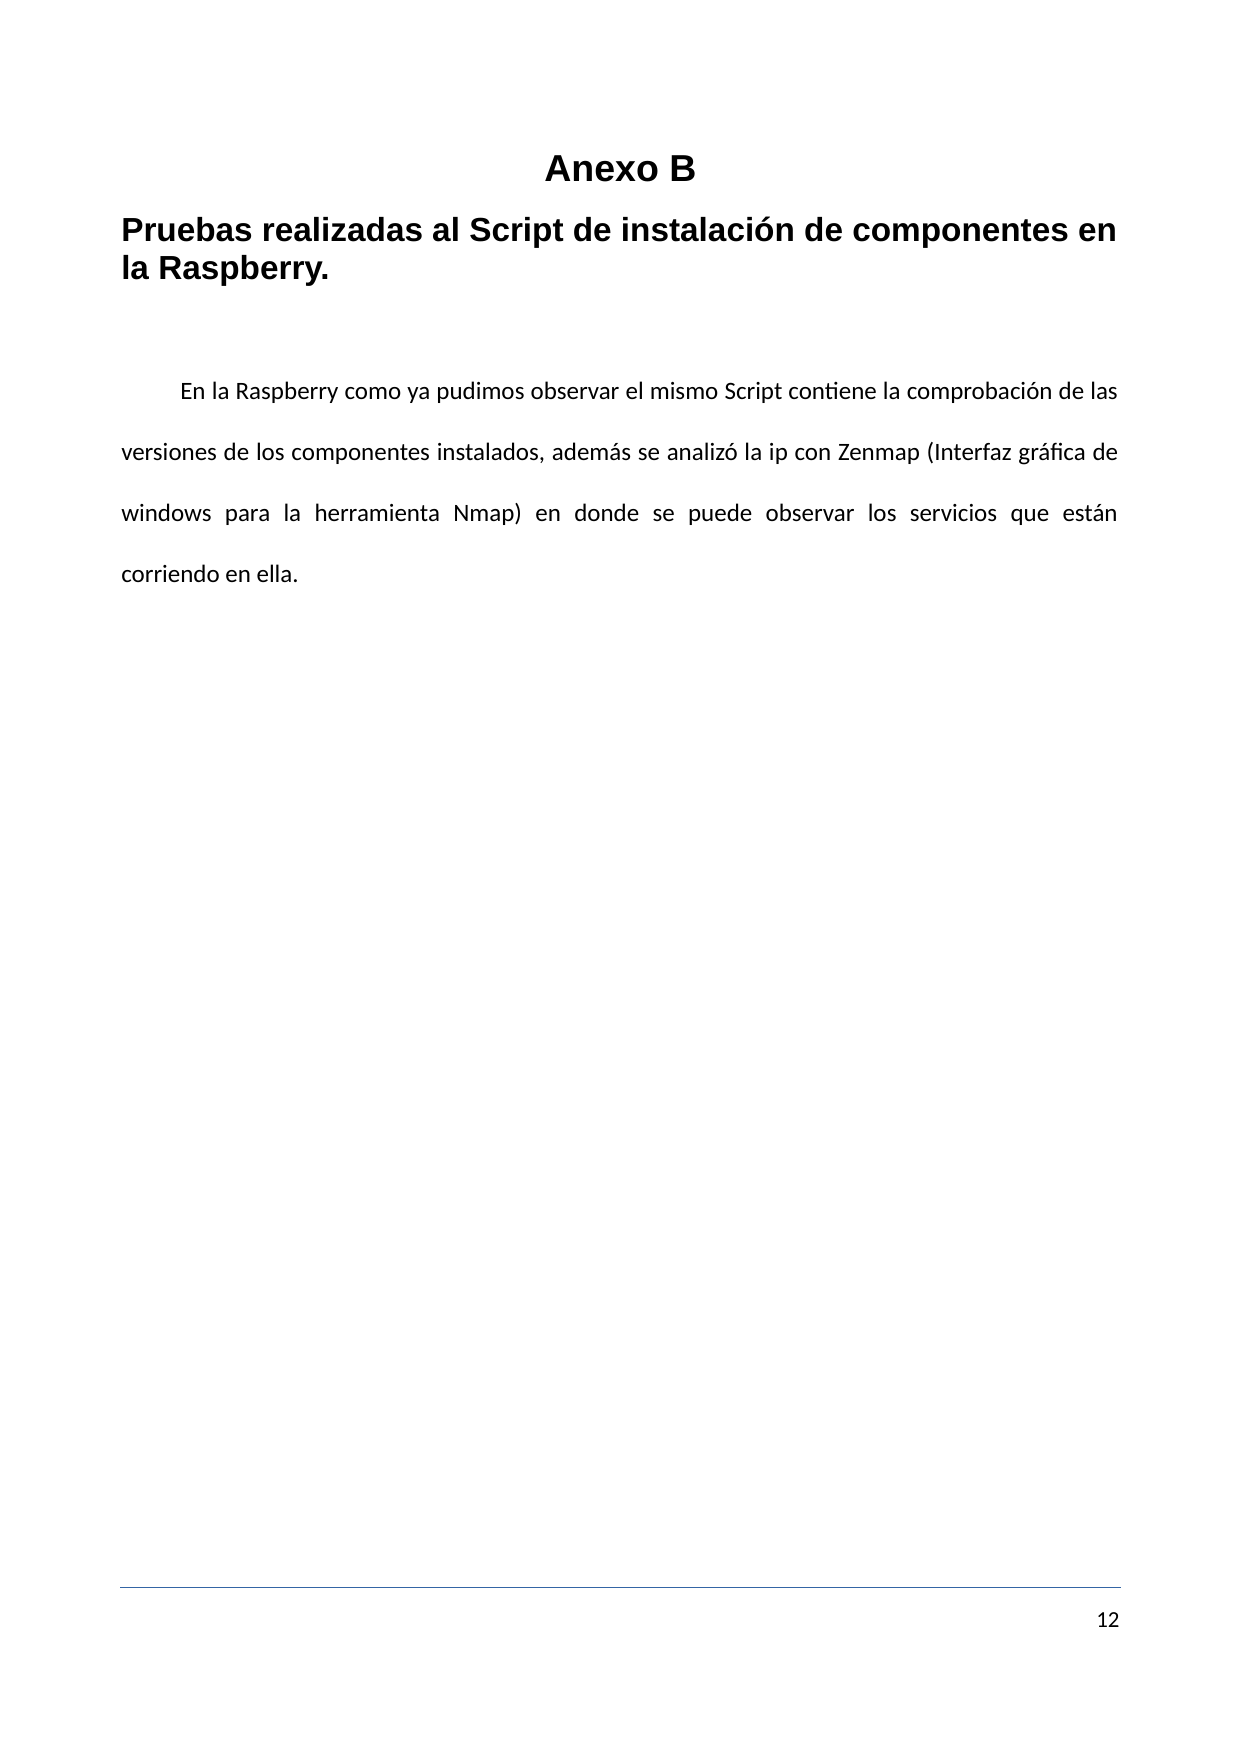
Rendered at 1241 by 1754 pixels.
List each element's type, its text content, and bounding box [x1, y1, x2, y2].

subtitle Pruebas realizadas al Script de instalación de componentes en la Raspberry. [121, 210, 1119, 287]
text En la Raspberry como ya pudimos observar el mismo Script contiene la comprobación de las versiones de los componentes instalados, además se analizó la ip con Zenmap (Interfaz gráfica de windows para la herramienta Nmap) en donde se puede observar los servicios que están corriendo en ella. [121, 375, 1119, 589]
subtitle Anexo B [121, 146, 1119, 189]
